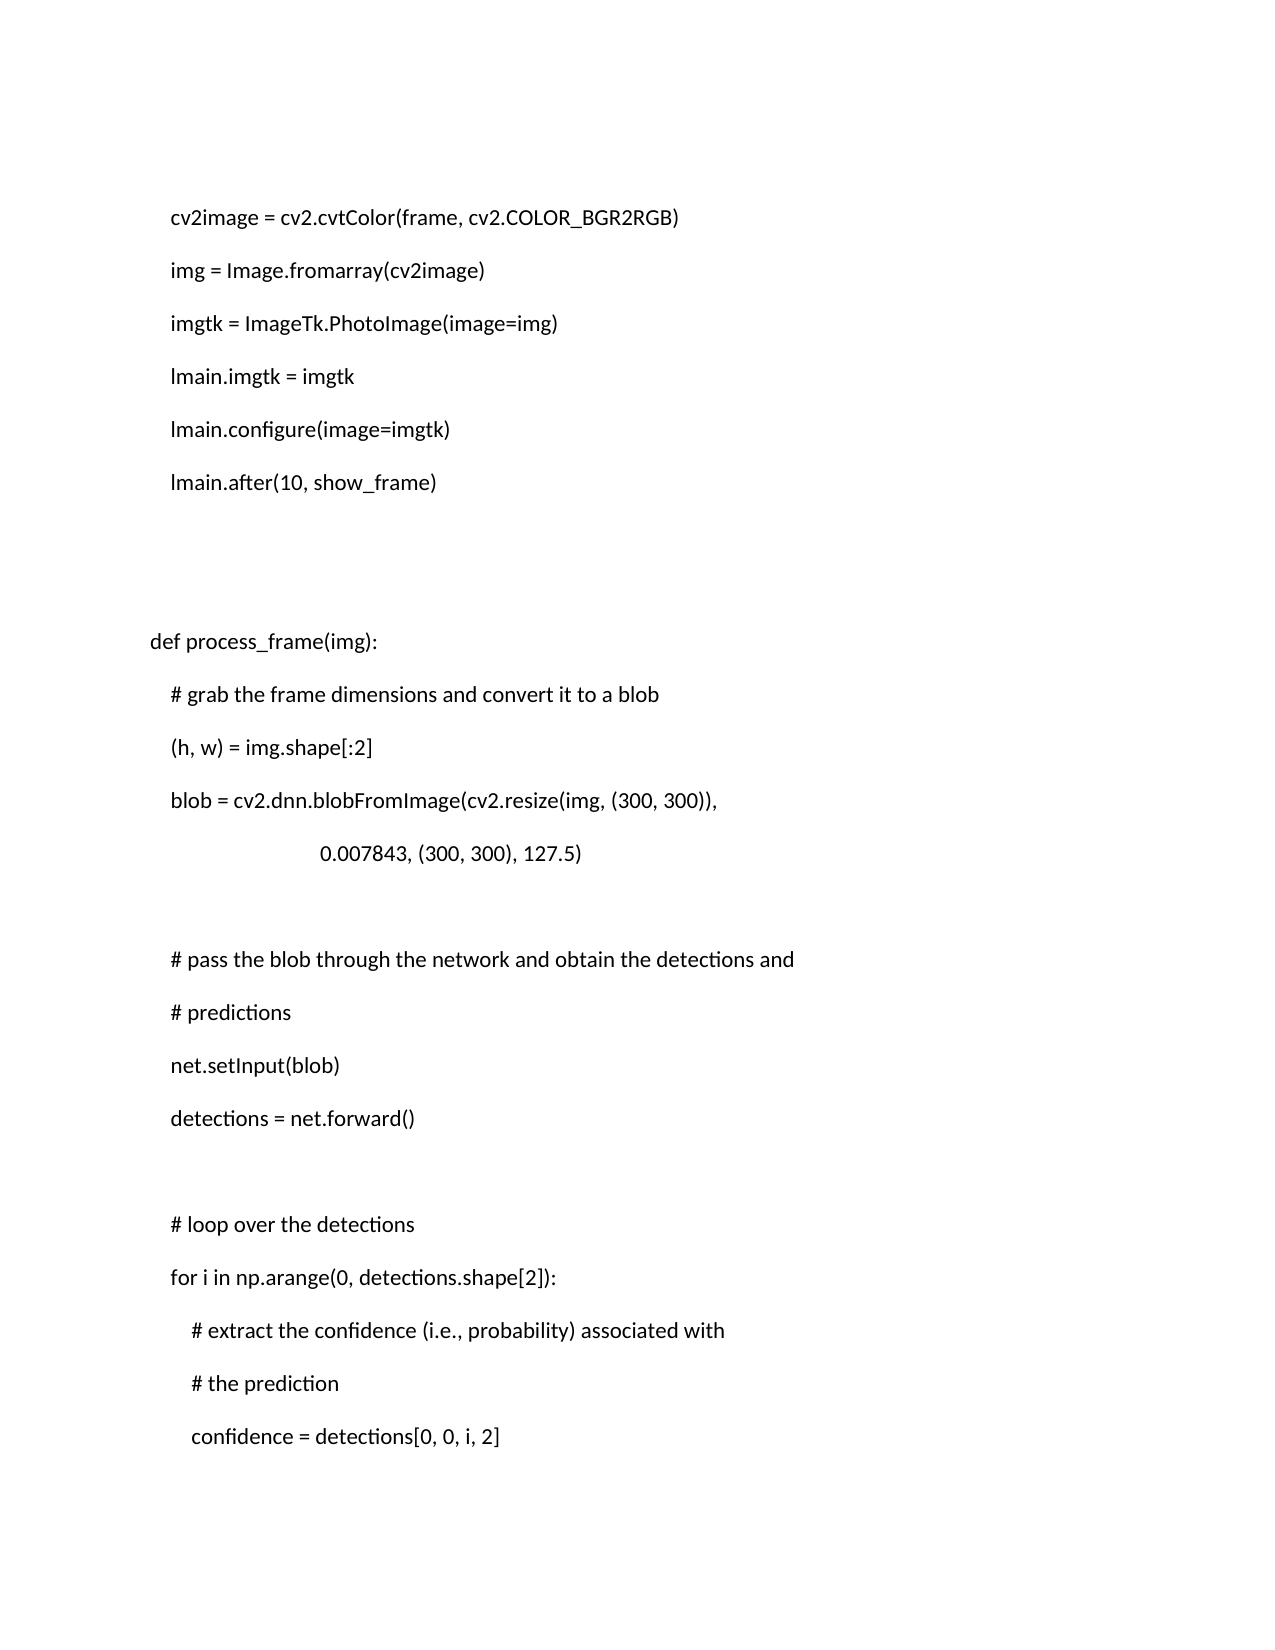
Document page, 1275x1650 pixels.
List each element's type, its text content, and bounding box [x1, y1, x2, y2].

text # extract the confidence (i.e., probability) associated with [150, 1316, 1125, 1344]
text # pass the blob through the network and obtain the detections and [150, 945, 1125, 973]
text # grab the frame dimensions and convert it to a blob [150, 680, 1125, 708]
text confidence = detections[0, 0, i, 2] [150, 1422, 1125, 1451]
text img = Image.fromarray(cv2image) [150, 256, 1125, 284]
text (h, w) = img.shape[:2] [150, 733, 1125, 761]
text 0.007843, (300, 300), 127.5) [150, 839, 1125, 867]
text # predictions [150, 998, 1125, 1026]
text lmain.after(10, show_frame) [150, 468, 1125, 496]
text detections = net.forward() [150, 1104, 1125, 1132]
text lmain.configure(image=imgtk) [150, 415, 1125, 443]
text imgtk = ImageTk.PhotoImage(image=img) [150, 309, 1125, 337]
text cv2image = cv2.cvtColor(frame, cv2.COLOR_BGR2RGB) [150, 203, 1125, 231]
text for i in np.arange(0, detections.shape[2]): [150, 1263, 1125, 1291]
text def process_frame(img): [150, 627, 1125, 655]
text # the prediction [150, 1369, 1125, 1397]
text # loop over the detections [150, 1210, 1125, 1238]
text lmain.imgtk = imgtk [150, 362, 1125, 390]
text blob = cv2.dnn.blobFromImage(cv2.resize(img, (300, 300)), [150, 786, 1125, 814]
text net.setInput(blob) [150, 1051, 1125, 1079]
